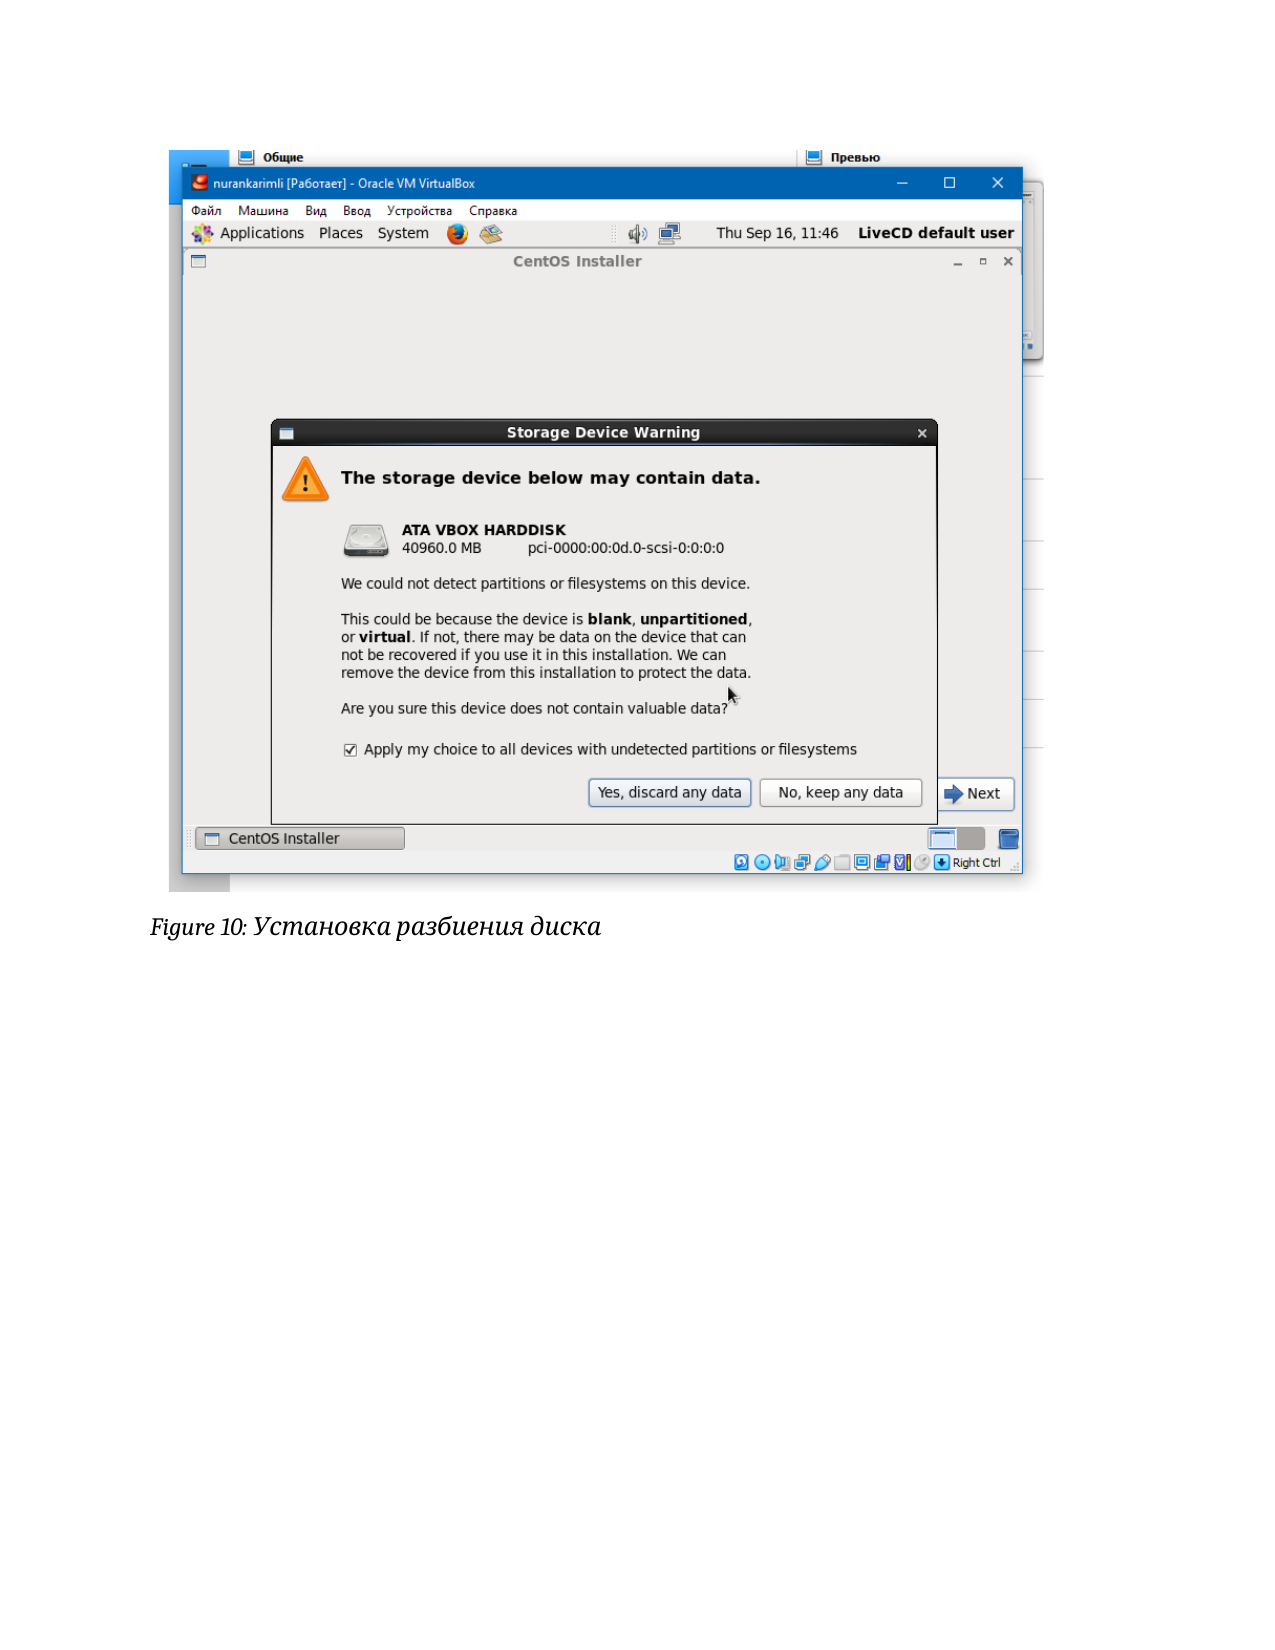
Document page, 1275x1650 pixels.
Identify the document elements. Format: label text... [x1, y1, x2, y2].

picture [168, 150, 1044, 892]
text Figure 10: Установка разбиения диска [150, 913, 1125, 941]
